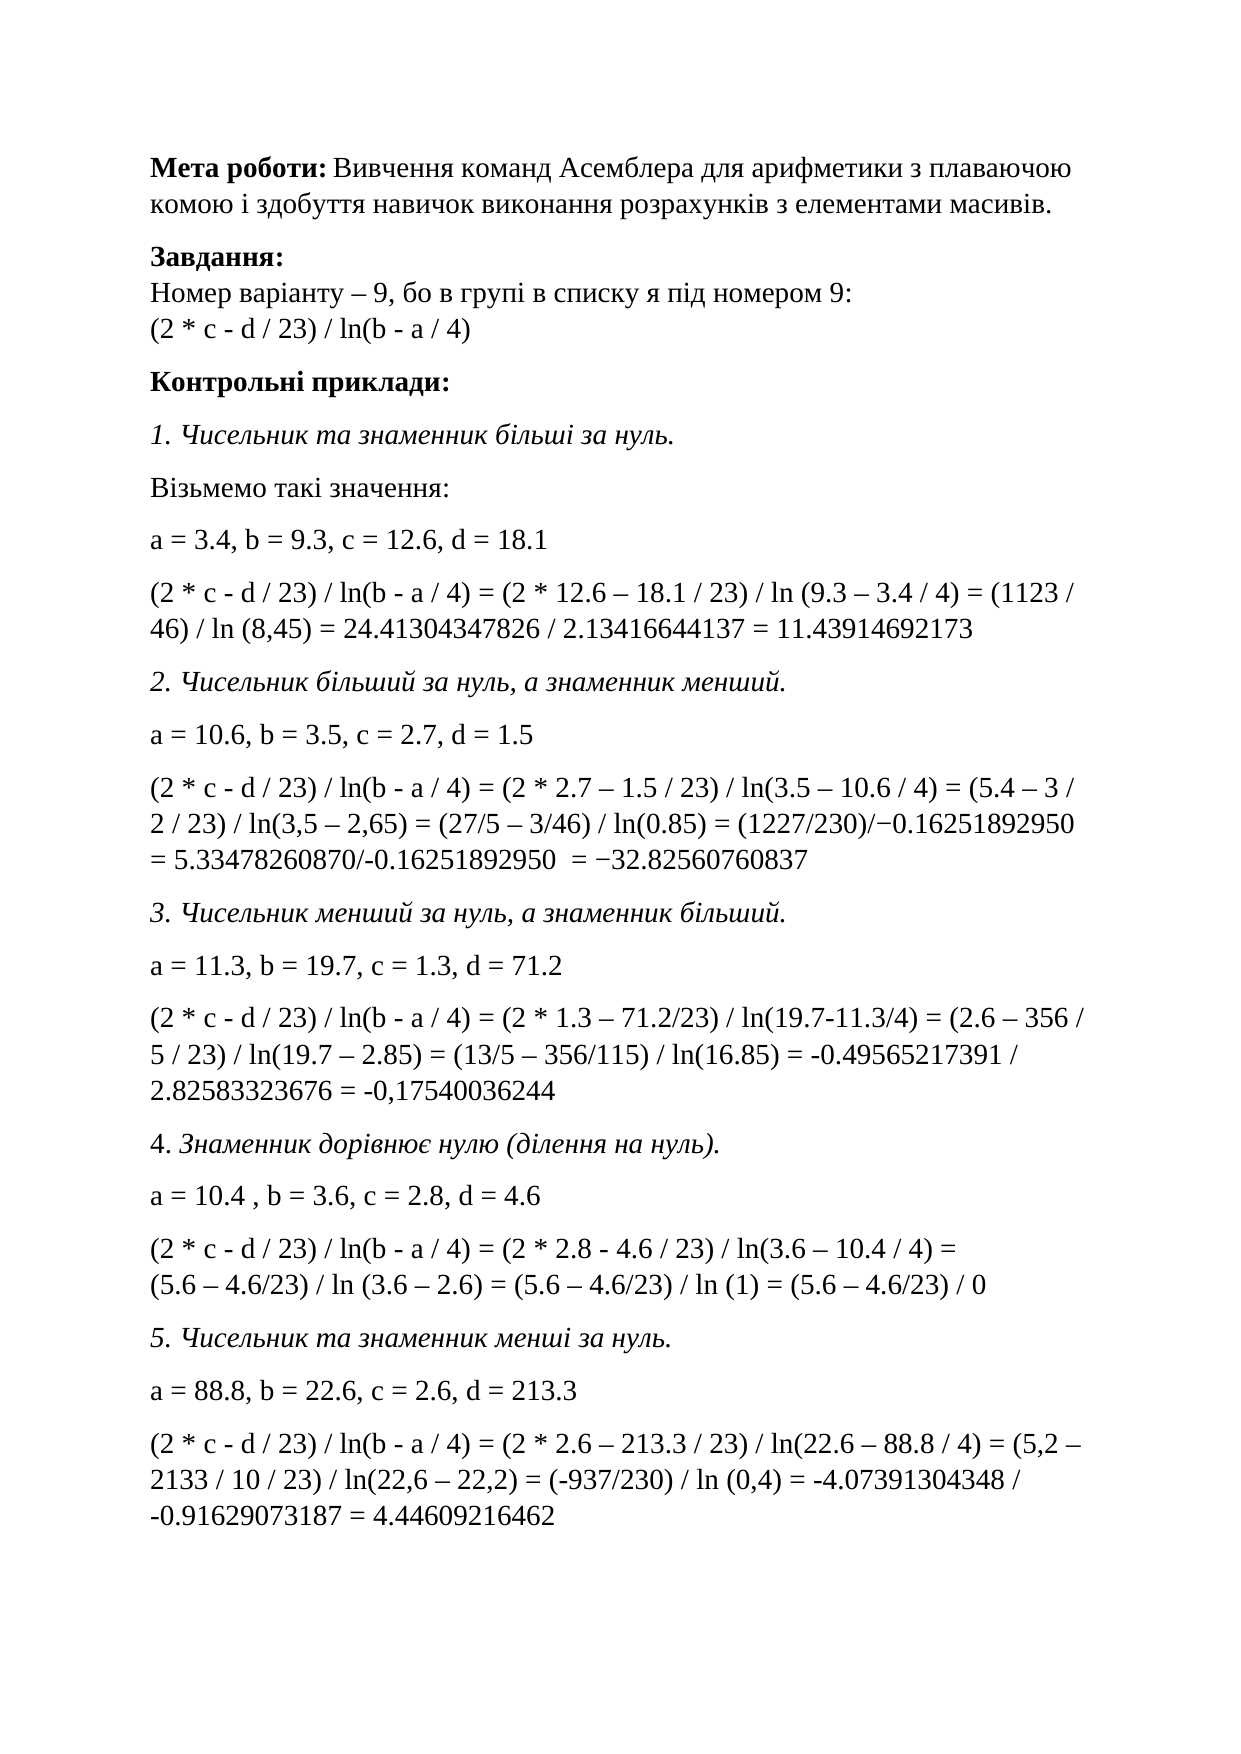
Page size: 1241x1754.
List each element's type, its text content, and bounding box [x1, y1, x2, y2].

text (2 * c - d / 23) / ln(b - a / 4) = (2 * 2.8 - 4.6 / 23) / ln(3.6 – 10.4 / 4) = (5.6 – 4.6/23) / ln (3.6 – 2.6) = (5.6 – 4.6/23) / ln (1) = (5.6 – 4.6/23) / 0 [150, 1231, 1090, 1301]
text 5. Чисельник та знаменник менші за нуль. [150, 1320, 1090, 1354]
text Контрольні приклади: [150, 364, 1090, 398]
text a = 10.6, b = 3.5, c = 2.7, d = 1.5 [150, 717, 1090, 751]
text a = 3.4, b = 9.3, c = 12.6, d = 18.1 [150, 522, 1090, 556]
text 1. Чисельник та знаменник більші за нуль. [150, 417, 1090, 450]
text Мета роботи: Вивчення команд Асемблера для арифметики з плаваючою комою і здобуття навичок виконання розрахунків з елементами масивів. [150, 150, 1090, 220]
text (2 * c - d / 23) / ln(b - a / 4) = (2 * 2.7 – 1.5 / 23) / ln(3.5 – 10.6 / 4) = (5.4 – 3 / 2 / 23) / ln(3,5 – 2,65) = (27/5 – 3/46) / ln(0.85) = (1227/230)/−0.16251892950 = 5.33478260870/-0.16251892950 = −32.82560760837 [150, 770, 1090, 876]
text a = 10.4 , b = 3.6, c = 2.8, d = 4.6 [150, 1178, 1090, 1212]
text Візьмемо такі значення: [150, 470, 1090, 503]
text (2 * c - d / 23) / ln(b - a / 4) = (2 * 1.3 – 71.2/23) / ln(19.7-11.3/4) = (2.6 – 356 / 5 / 23) / ln(19.7 – 2.85) = (13/5 – 356/115) / ln(16.85) = -0.49565217391 / 2.82583323676 = -0,17540036244 [150, 1001, 1090, 1106]
text 2. Чисельник більший за нуль, а знаменник менший. [150, 664, 1090, 698]
text (2 * c - d / 23) / ln(b - a / 4) = (2 * 2.6 – 213.3 / 23) / ln(22.6 – 88.8 / 4) = (5,2 – 2133 / 10 / 23) / ln(22,6 – 22,2) = (-937/230) / ln (0,4) = -4.07391304348 / -0.91629073187 = 4.44609216462 [150, 1426, 1090, 1532]
text a = 88.8, b = 22.6, c = 2.6, d = 213.3 [150, 1373, 1090, 1407]
text (2 * c - d / 23) / ln(b - a / 4) = (2 * 12.6 – 18.1 / 23) / ln (9.3 – 3.4 / 4) = (1123 / 46) / ln (8,45) = 24.41304347826 / 2.13416644137 = 11.43914692173 [150, 575, 1090, 645]
text Завдання: Номер варіанту – 9, бо в групі в списку я під номером 9: (2 * c - d / 23) / ln(b - a / 4) [150, 239, 1090, 345]
text 4. Знаменник дорівнює нулю (ділення на нуль). [150, 1126, 1090, 1159]
text 3. Чисельник менший за нуль, а знаменник більший. [150, 895, 1090, 928]
text a = 11.3, b = 19.7, c = 1.3, d = 71.2 [150, 948, 1090, 981]
